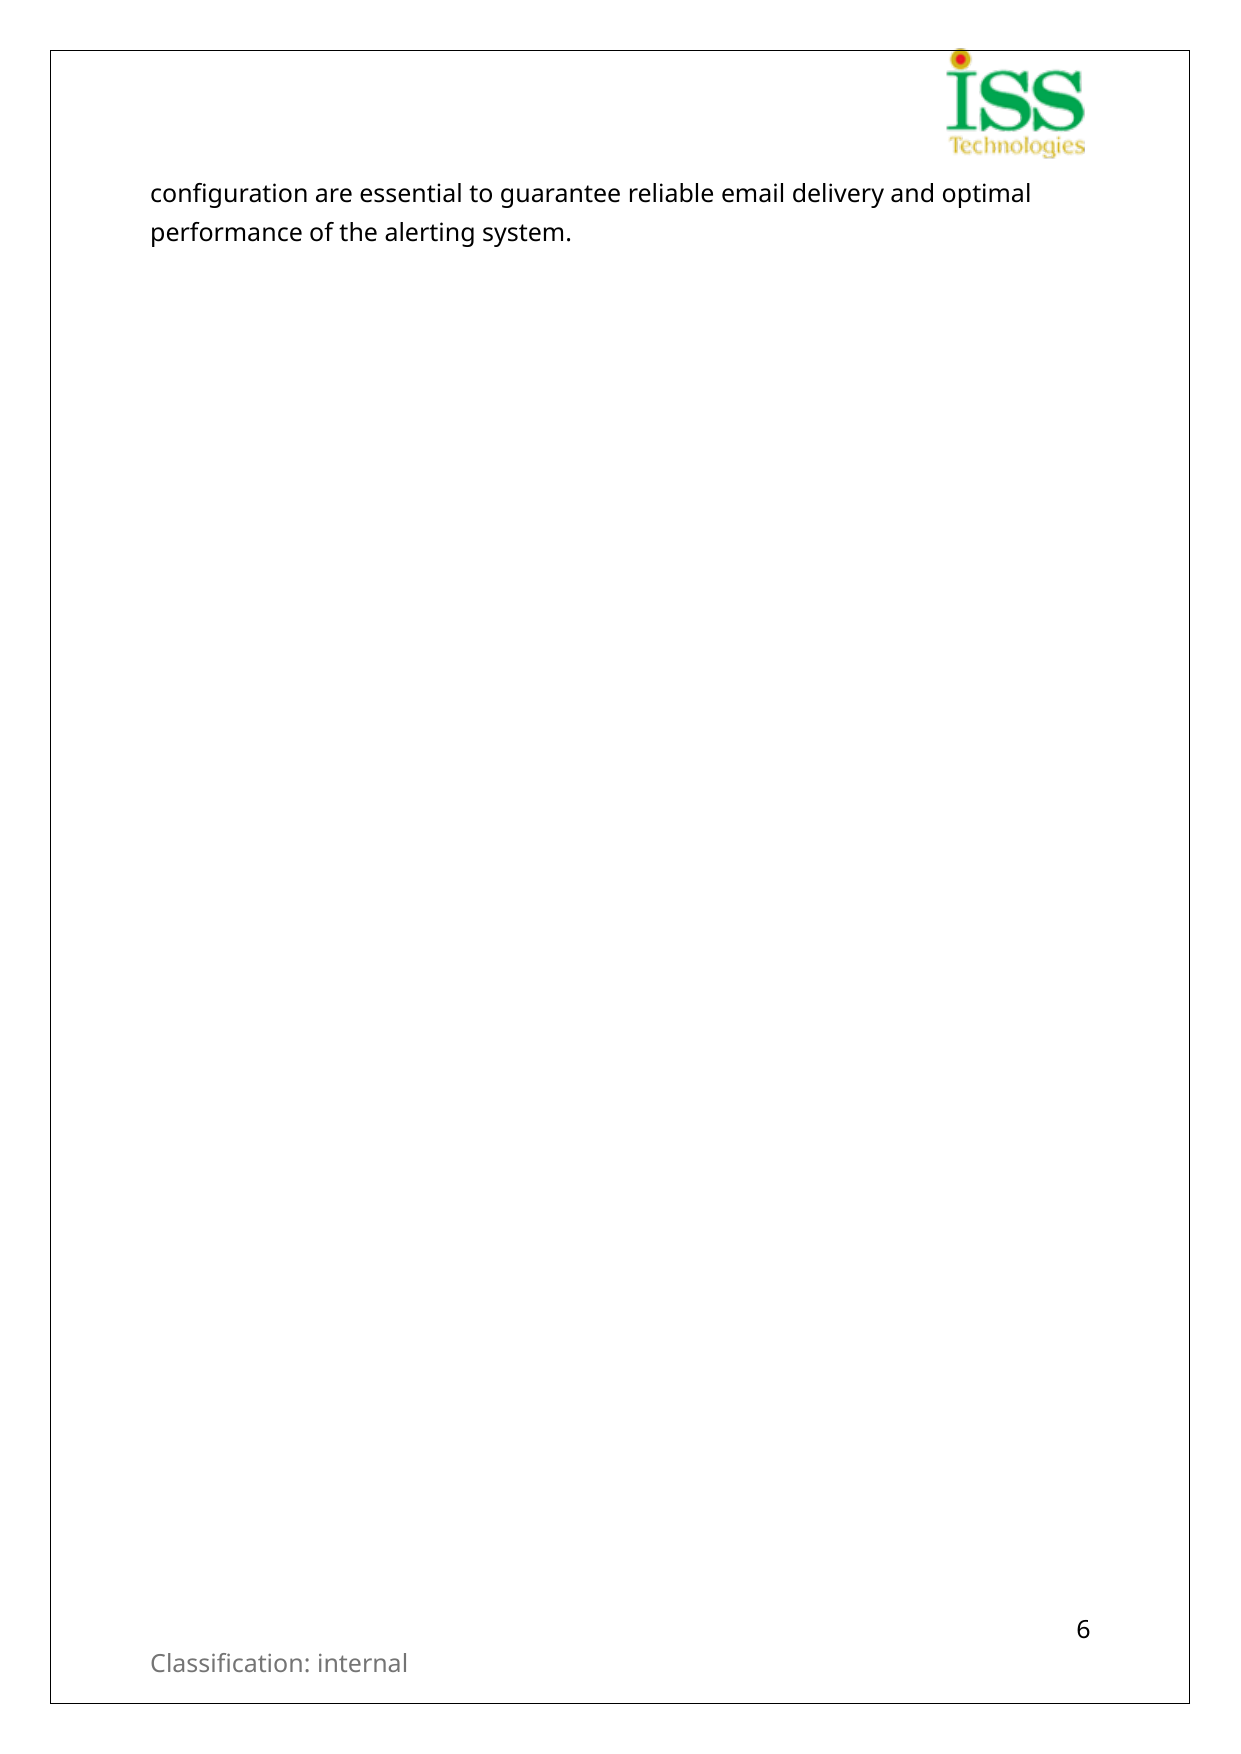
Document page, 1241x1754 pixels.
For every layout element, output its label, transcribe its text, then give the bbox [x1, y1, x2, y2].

picture [944, 51, 1180, 160]
picture [944, 45, 1180, 50]
